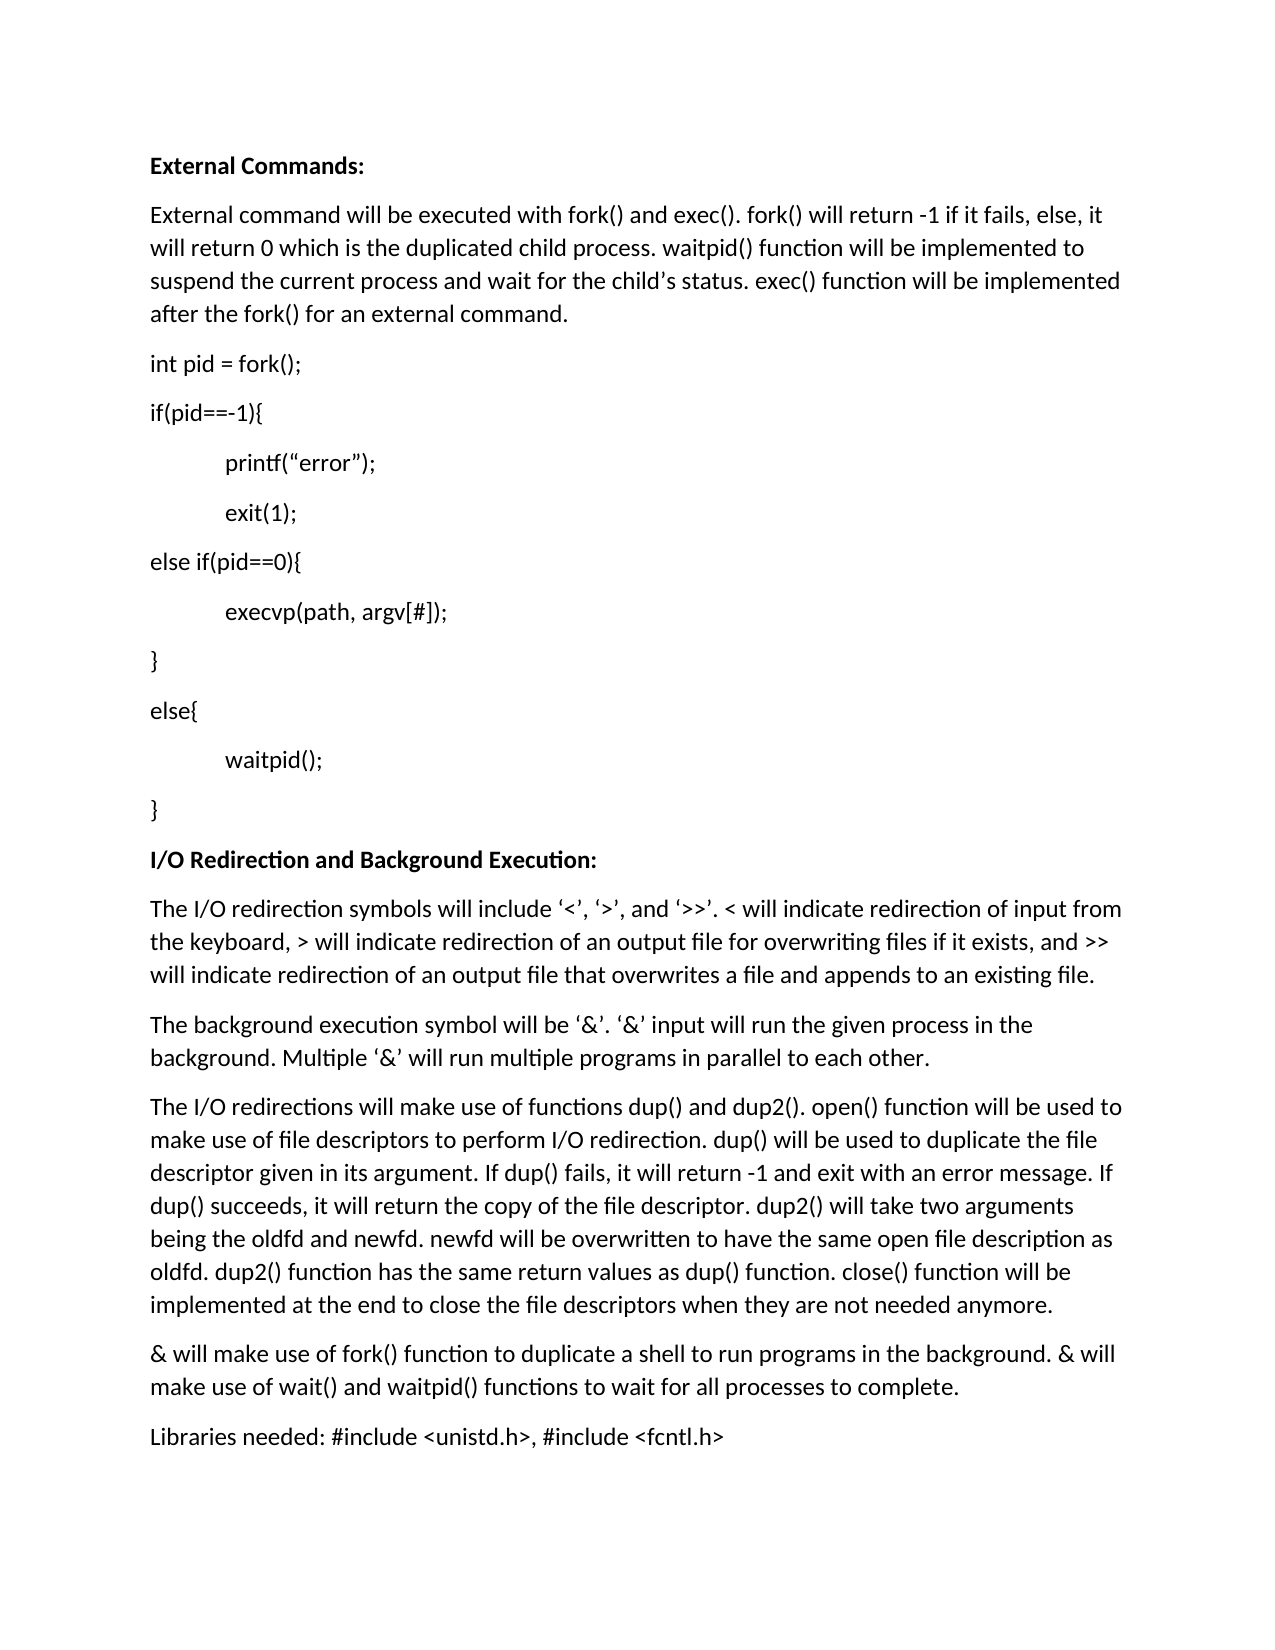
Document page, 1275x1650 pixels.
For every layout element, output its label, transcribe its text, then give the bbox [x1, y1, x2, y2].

text if(pid==-1){ [150, 397, 1125, 428]
text waitpid(); [150, 744, 1125, 775]
text External Commands: [150, 150, 1125, 181]
text else if(pid==0){ [150, 546, 1125, 577]
text I/O Redirection and Background Execution: [150, 844, 1125, 874]
text External command will be executed with fork() and exec(). fork() will return -1 if it fails, else, it will return 0 which is the duplicated child process. waitpid() function will be implemented to suspend the current process and wait for the child’s status. exec() function will be implemented after the fork() for an external command. [150, 199, 1125, 329]
text } [150, 645, 1125, 676]
text The background execution symbol will be ‘&’. ‘&’ input will run the given process in the background. Multiple ‘&’ will run multiple programs in parallel to each other. [150, 1009, 1125, 1072]
text execvp(path, argv[#]); [150, 596, 1125, 626]
text int pid = fork(); [150, 348, 1125, 378]
text & will make use of fork() function to duplicate a shell to run programs in the background. & will make use of wait() and waitpid() functions to wait for all processes to complete. [150, 1338, 1125, 1402]
text } [150, 794, 1125, 825]
text else{ [150, 695, 1125, 726]
text Libraries needed: #include <unistd.h>, #include <fcntl.h> [150, 1421, 1125, 1451]
text The I/O redirection symbols will include ‘<’, ‘>’, and ‘>>’. < will indicate redirection of input from the keyboard, > will indicate redirection of an output file for overwriting files if it exists, and >> will indicate redirection of an output file that overwrites a file and appends to an existing file. [150, 893, 1125, 990]
text The I/O redirections will make use of functions dup() and dup2(). open() function will be used to make use of file descriptors to perform I/O redirection. dup() will be used to duplicate the file descriptor given in its argument. If dup() fails, it will return -1 and exit with an error message. If dup() succeeds, it will return the copy of the file descriptor. dup2() will take two arguments being the oldfd and newfd. newfd will be overwritten to have the same open file description as oldfd. dup2() function has the same return values as dup() function. close() function will be implemented at the end to close the file descriptors when they are not needed anymore. [150, 1091, 1125, 1319]
text exit(1); [150, 497, 1125, 527]
text printf(“error”); [150, 447, 1125, 478]
